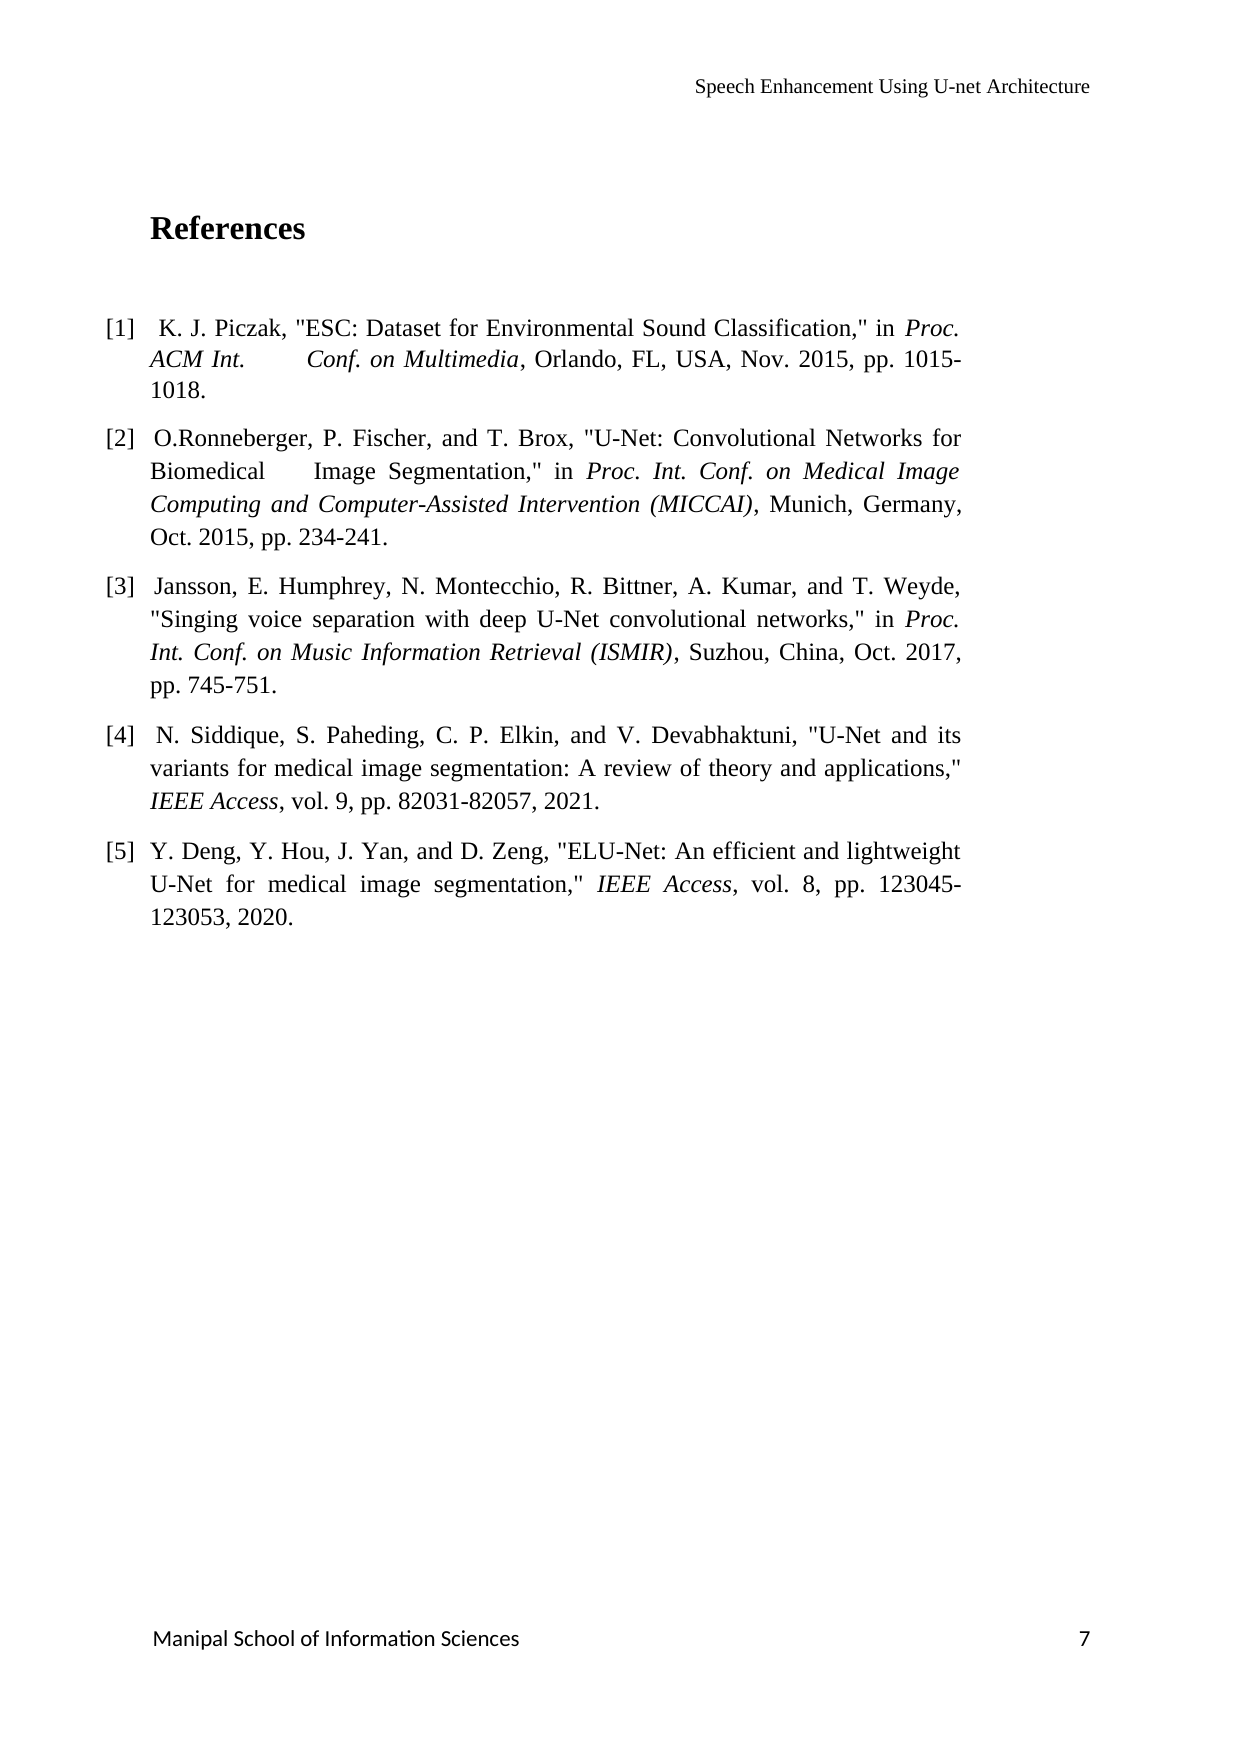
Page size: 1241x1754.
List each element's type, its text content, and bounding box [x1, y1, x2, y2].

text [3] Jansson, E. Humphrey, N. Montecchio, R. Bittner, A. Kumar, and T. Weyde, "Singing voice separation with deep U-Net convolutional networks," in Proc. Int. Conf. on Music Information Retrieval (ISMIR), Suzhou, China, Oct. 2017, pp. 745-751. [106, 571, 962, 699]
text [4] N. Siddique, S. Paheding, C. P. Elkin, and V. Devabhaktuni, "U-Net and its variants for medical image segmentation: A review of theory and applications," IEEE Access, vol. 9, pp. 82031-82057, 2021. [106, 720, 962, 815]
text [5] Y. Deng, Y. Hou, J. Yan, and D. Zeng, "ELU-Net: An efficient and lightweight U-Net for medical image segmentation," IEEE Access, vol. 8, pp. 123045-123053, 2020. [106, 836, 962, 931]
text [1] K. J. Piczak, "ESC: Dataset for Environmental Sound Classification," in Proc. ACM Int. Conf. on Multimedia, Orlando, FL, USA, Nov. 2015, pp. 1015-1018. [106, 313, 962, 404]
text [2] O.Ronneberger, P. Fischer, and T. Brox, "U-Net: Convolutional Networks for Biomedical Image Segmentation," in Proc. Int. Conf. on Medical Image Computing and Computer-Assisted Intervention (MICCAI), Munich, Germany, Oct. 2015, pp. 234-241. [106, 423, 962, 551]
text References [150, 208, 1090, 246]
